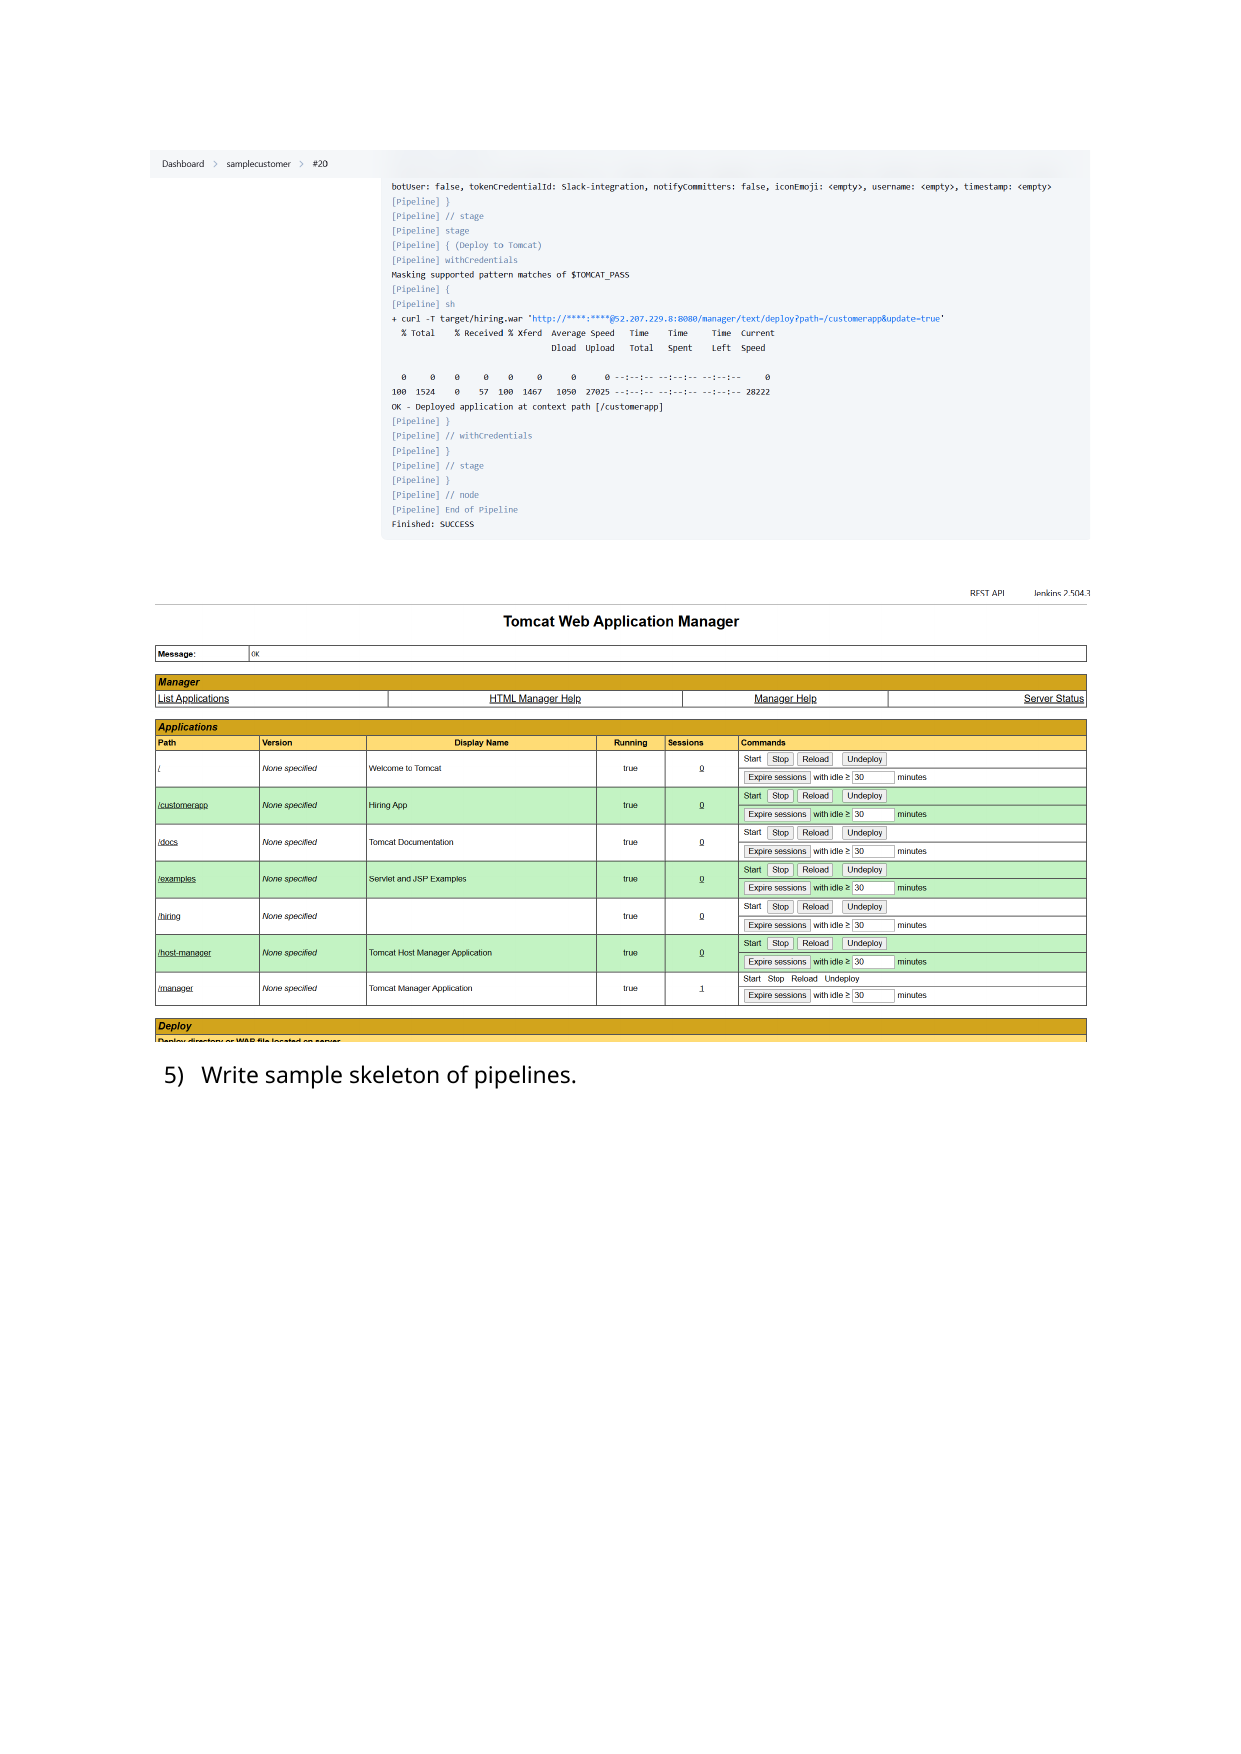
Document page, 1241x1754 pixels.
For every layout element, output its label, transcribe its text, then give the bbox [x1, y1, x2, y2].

picture [150, 150, 1091, 596]
list Write sample skeleton of pipelines. [164, 1059, 1090, 1090]
picture [150, 602, 1091, 1042]
